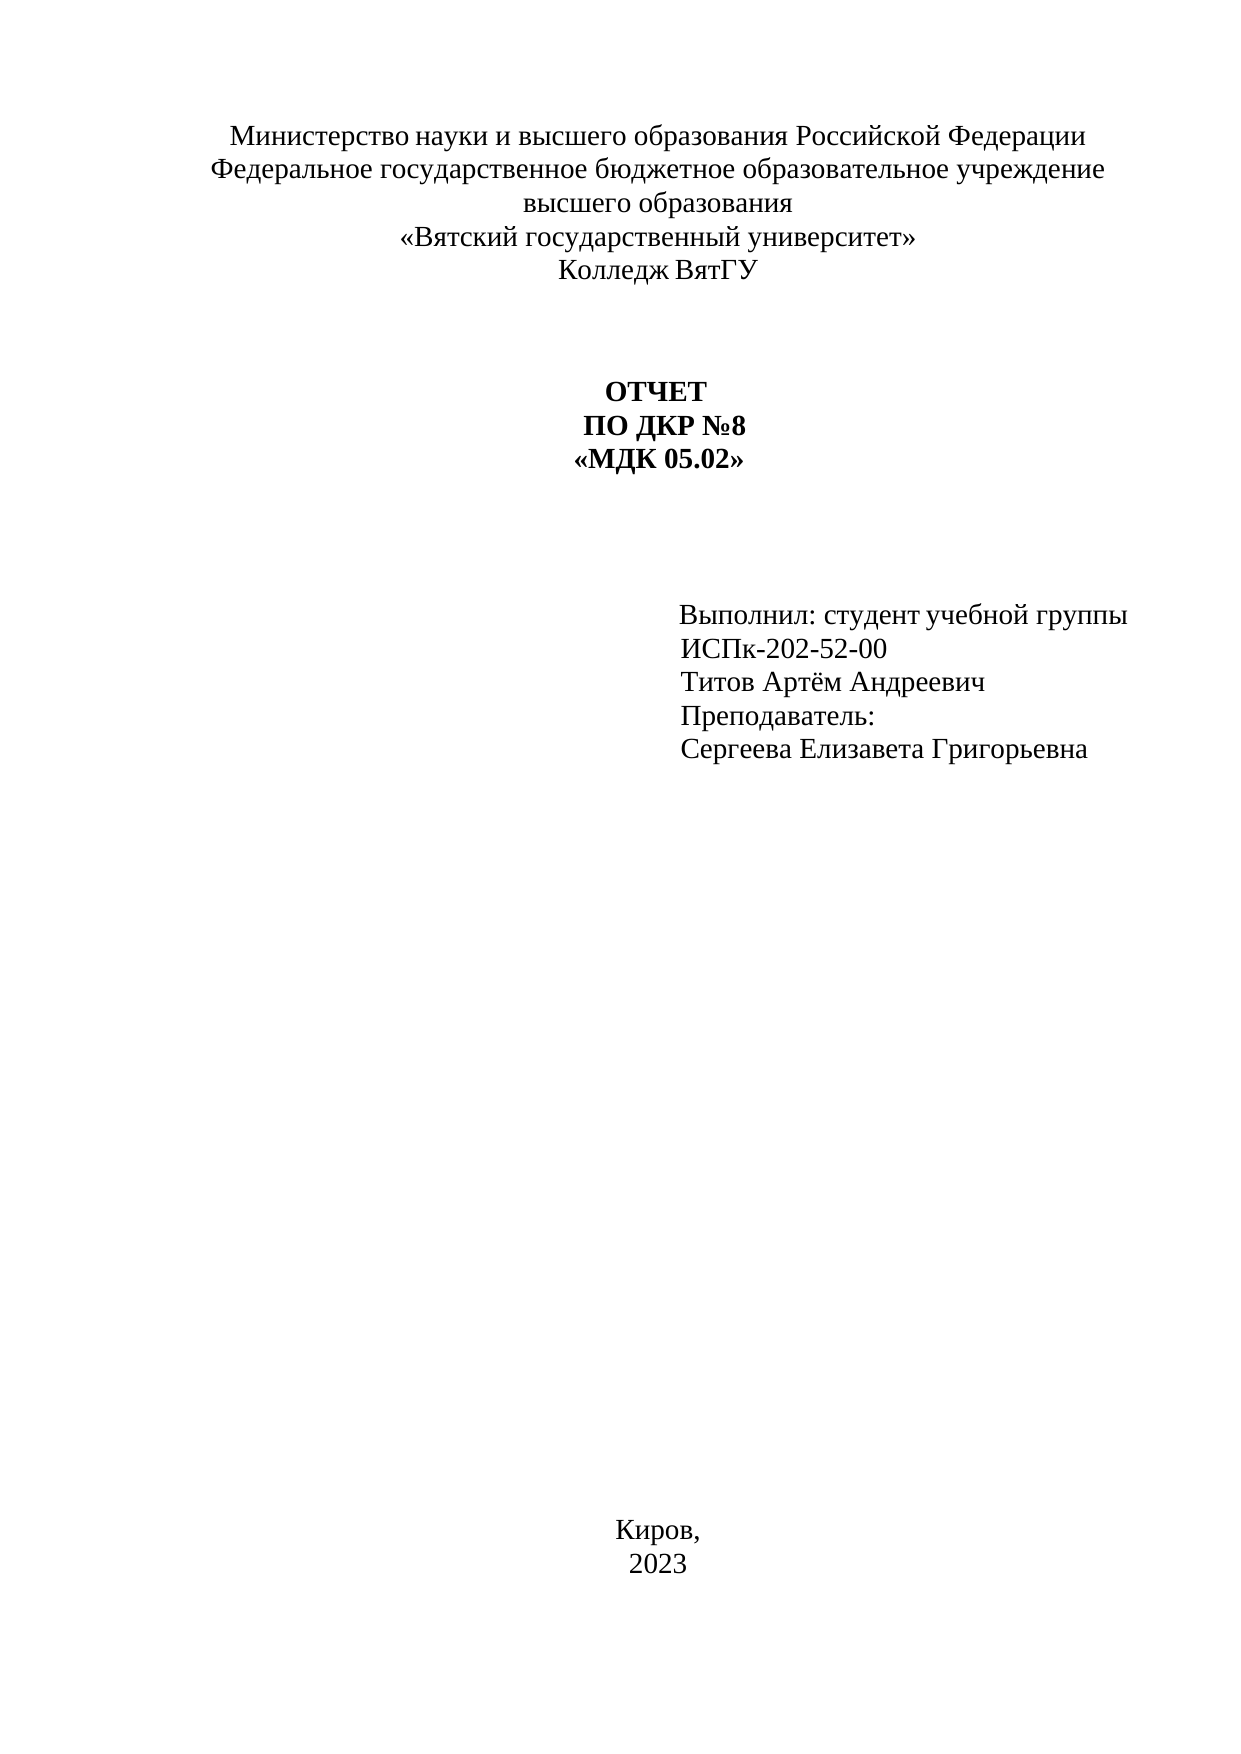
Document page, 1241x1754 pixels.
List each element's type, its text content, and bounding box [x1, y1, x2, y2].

text Сергеева Елизавета Григорьевна [680, 731, 1152, 765]
text Выполнил: студент учебной группы [679, 597, 1152, 631]
text «Вятский государственный университет» [177, 219, 1152, 252]
text 2023 [177, 1546, 1152, 1579]
text Титов Артём Андреевич [680, 664, 1152, 698]
text ИСПк-202-52-00 [680, 631, 1152, 664]
text ОТЧЕТ [177, 374, 1152, 408]
text Колледж ВятГУ [177, 252, 1152, 286]
text Киров, [177, 1512, 1152, 1546]
text ПО ДКР №8 [177, 408, 1152, 442]
text Министерство науки и высшего образования Российской Федерации [177, 118, 1152, 152]
text Федеральное государственное бюджетное образовательное учреждение [177, 152, 1152, 185]
text «МДК 05.02» [177, 442, 1152, 475]
text высшего образования [177, 185, 1152, 219]
text Преподаватель: [680, 698, 1152, 731]
